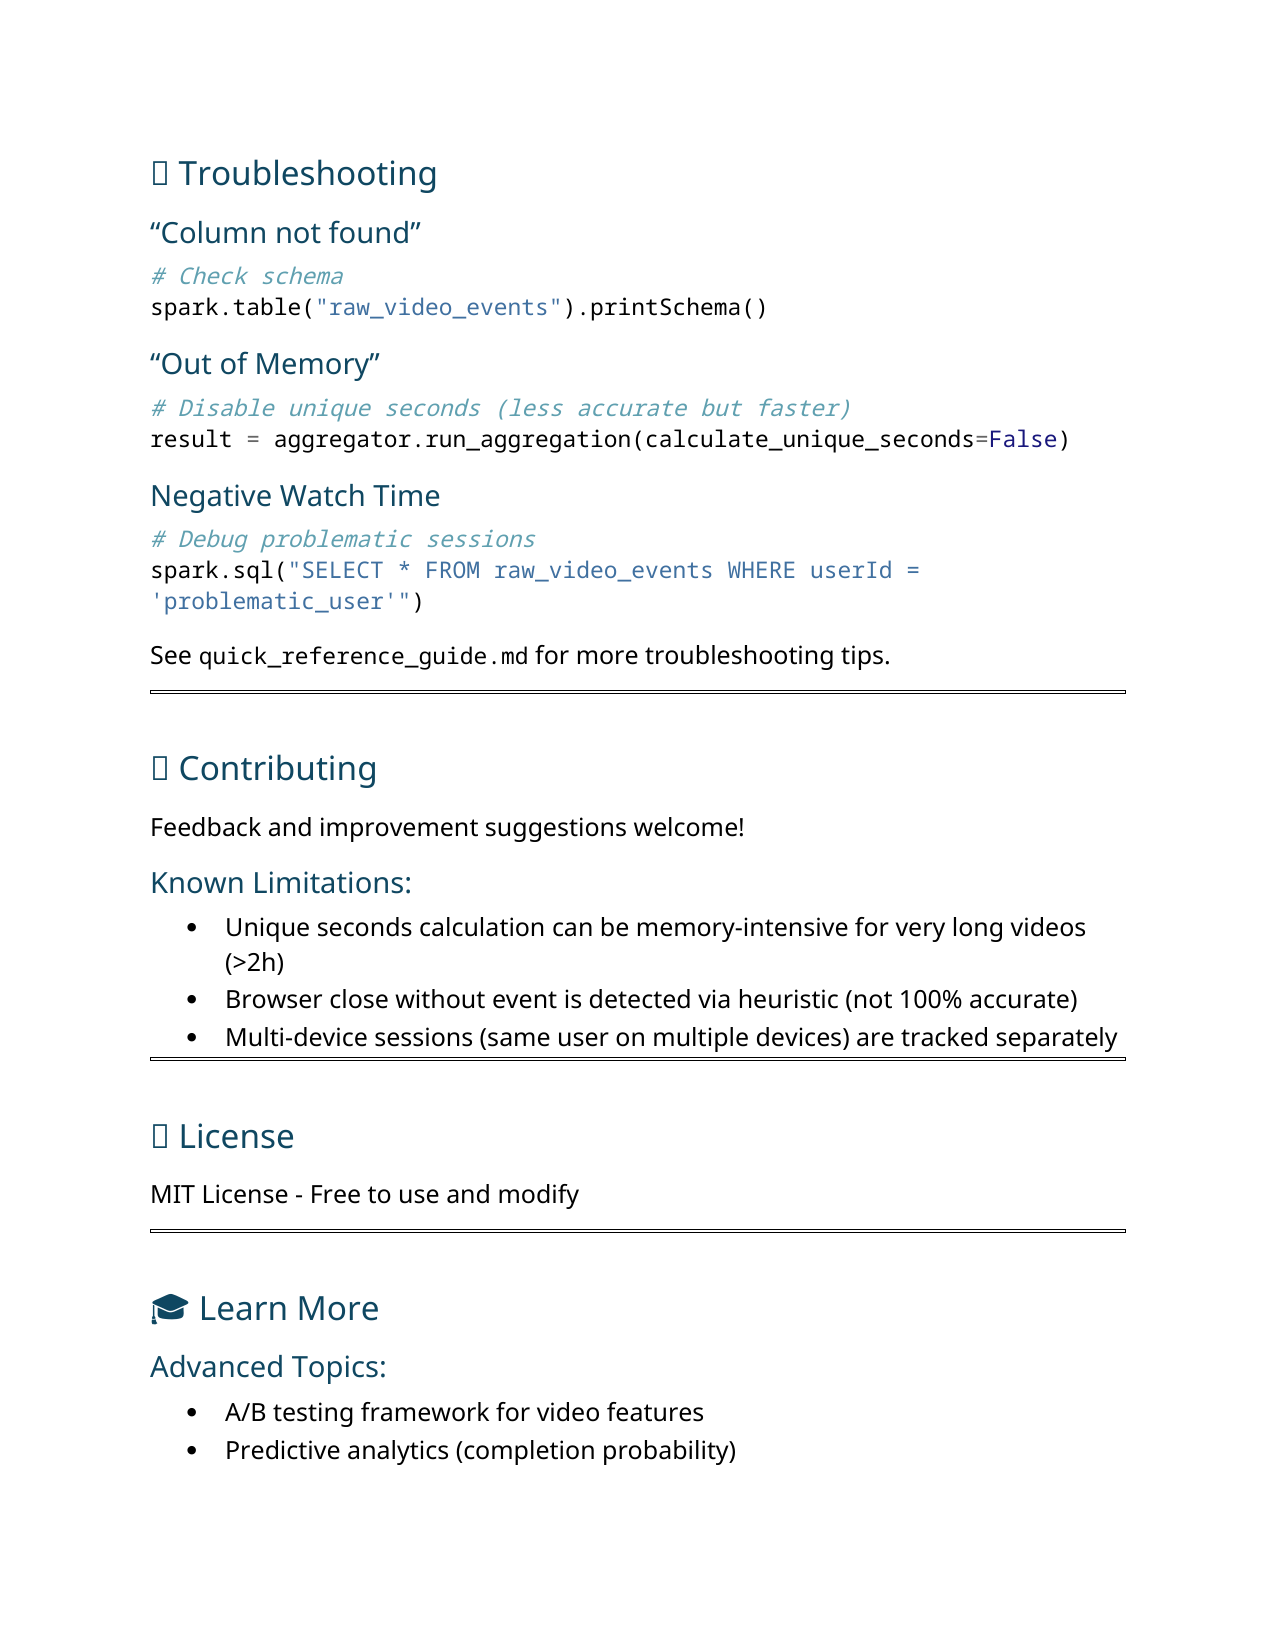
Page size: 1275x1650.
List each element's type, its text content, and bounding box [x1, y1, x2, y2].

list Predictive analytics (completion probability) [187, 1432, 1125, 1466]
subtitle 🐛 Troubleshooting [150, 150, 1125, 195]
text See quick_reference_guide.md for more troubleshooting tips. [150, 637, 1125, 671]
subtitle 🎓 Learn More [150, 1284, 1125, 1330]
text # Check schema spark.table("raw_video_events").printSchema() [150, 260, 1125, 323]
list Multi-device sessions (same user on multiple devices) are tracked separately [187, 1020, 1125, 1054]
text # Debug problematic sessions spark.sql("SELECT * FROM raw_video_events WHERE userId = 'problematic_user'") [150, 523, 1125, 617]
subtitle Known Limitations: [150, 862, 1125, 902]
subtitle “Column not found” [150, 212, 1125, 252]
list A/B testing framework for video features [187, 1394, 1125, 1428]
text MIT License - Free to use and modify [150, 1177, 1125, 1211]
subtitle Advanced Topics: [150, 1346, 1125, 1386]
subtitle 📄 License [150, 1112, 1125, 1158]
list Browser close without event is detected via heuristic (not 100% accurate) [187, 982, 1125, 1016]
text # Disable unique seconds (less accurate but faster) result = aggregator.run_aggregation(calculate_unique_seconds=False) [150, 391, 1125, 454]
text Feedback and improvement suggestions welcome! [150, 809, 1125, 843]
subtitle Negative Watch Time [150, 475, 1125, 514]
subtitle 🤝 Contributing [150, 745, 1125, 791]
subtitle “Out of Memory” [150, 343, 1125, 383]
list Unique seconds calculation can be memory-intensive for very long videos (>2h) [187, 910, 1125, 978]
